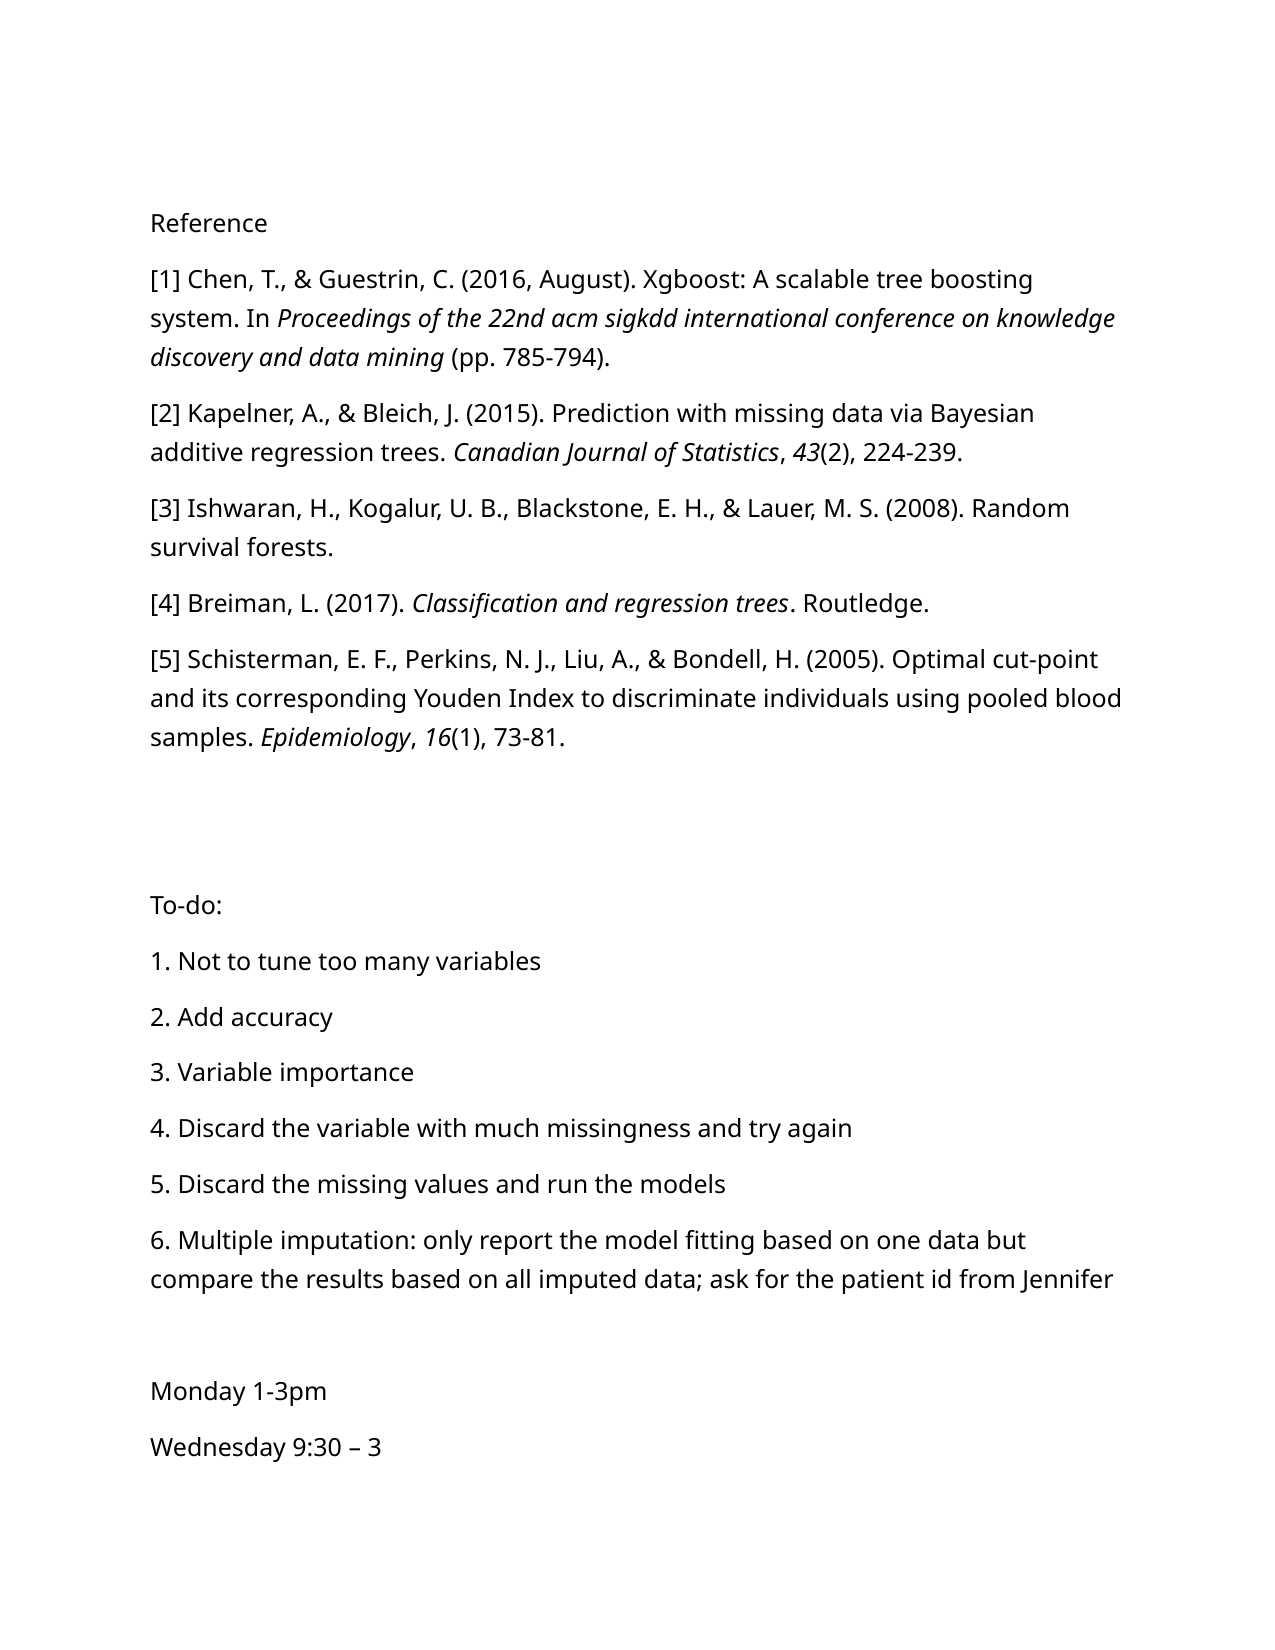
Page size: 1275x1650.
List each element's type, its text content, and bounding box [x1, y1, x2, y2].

text [1] Chen, T., & Guestrin, C. (2016, August). Xgboost: A scalable tree boosting system. In Proceedings of the 22nd acm sigkdd international conference on knowledge discovery and data mining (pp. 785-794). [150, 262, 1125, 374]
text [5] Schisterman, E. F., Perkins, N. J., Liu, A., & Bondell, H. (2005). Optimal cut-point and its corresponding Youden Index to discriminate individuals using pooled blood samples. Epidemiology, 16(1), 73-81. [150, 642, 1125, 754]
text 1. Not to tune too many variables [150, 943, 1125, 977]
text 4. Discard the variable with much missingness and try again [150, 1111, 1125, 1145]
text 5. Discard the missing values and run the models [150, 1167, 1125, 1201]
text [2] Kapelner, A., & Bleich, J. (2015). Prediction with missing data via Bayesian additive regression trees. Canadian Journal of Statistics, 43(2), 224-239. [150, 396, 1125, 469]
text To-do: [150, 887, 1125, 922]
text Reference [150, 206, 1125, 240]
text 6. Multiple imputation: only report the model fitting based on one data but compare the results based on all imputed data; ask for the patient id from Jennifer [150, 1222, 1125, 1296]
text [4] Breiman, L. (2017). Classification and regression trees. Routledge. [150, 586, 1125, 620]
text 2. Add accuracy [150, 999, 1125, 1033]
text 3. Variable importance [150, 1055, 1125, 1089]
text Wednesday 9:30 – 3 [150, 1429, 1125, 1463]
text [3] Ishwaran, H., Kogalur, U. B., Blackstone, E. H., & Lauer, M. S. (2008). Random survival forests. [150, 491, 1125, 564]
text Monday 1-3pm [150, 1373, 1125, 1407]
